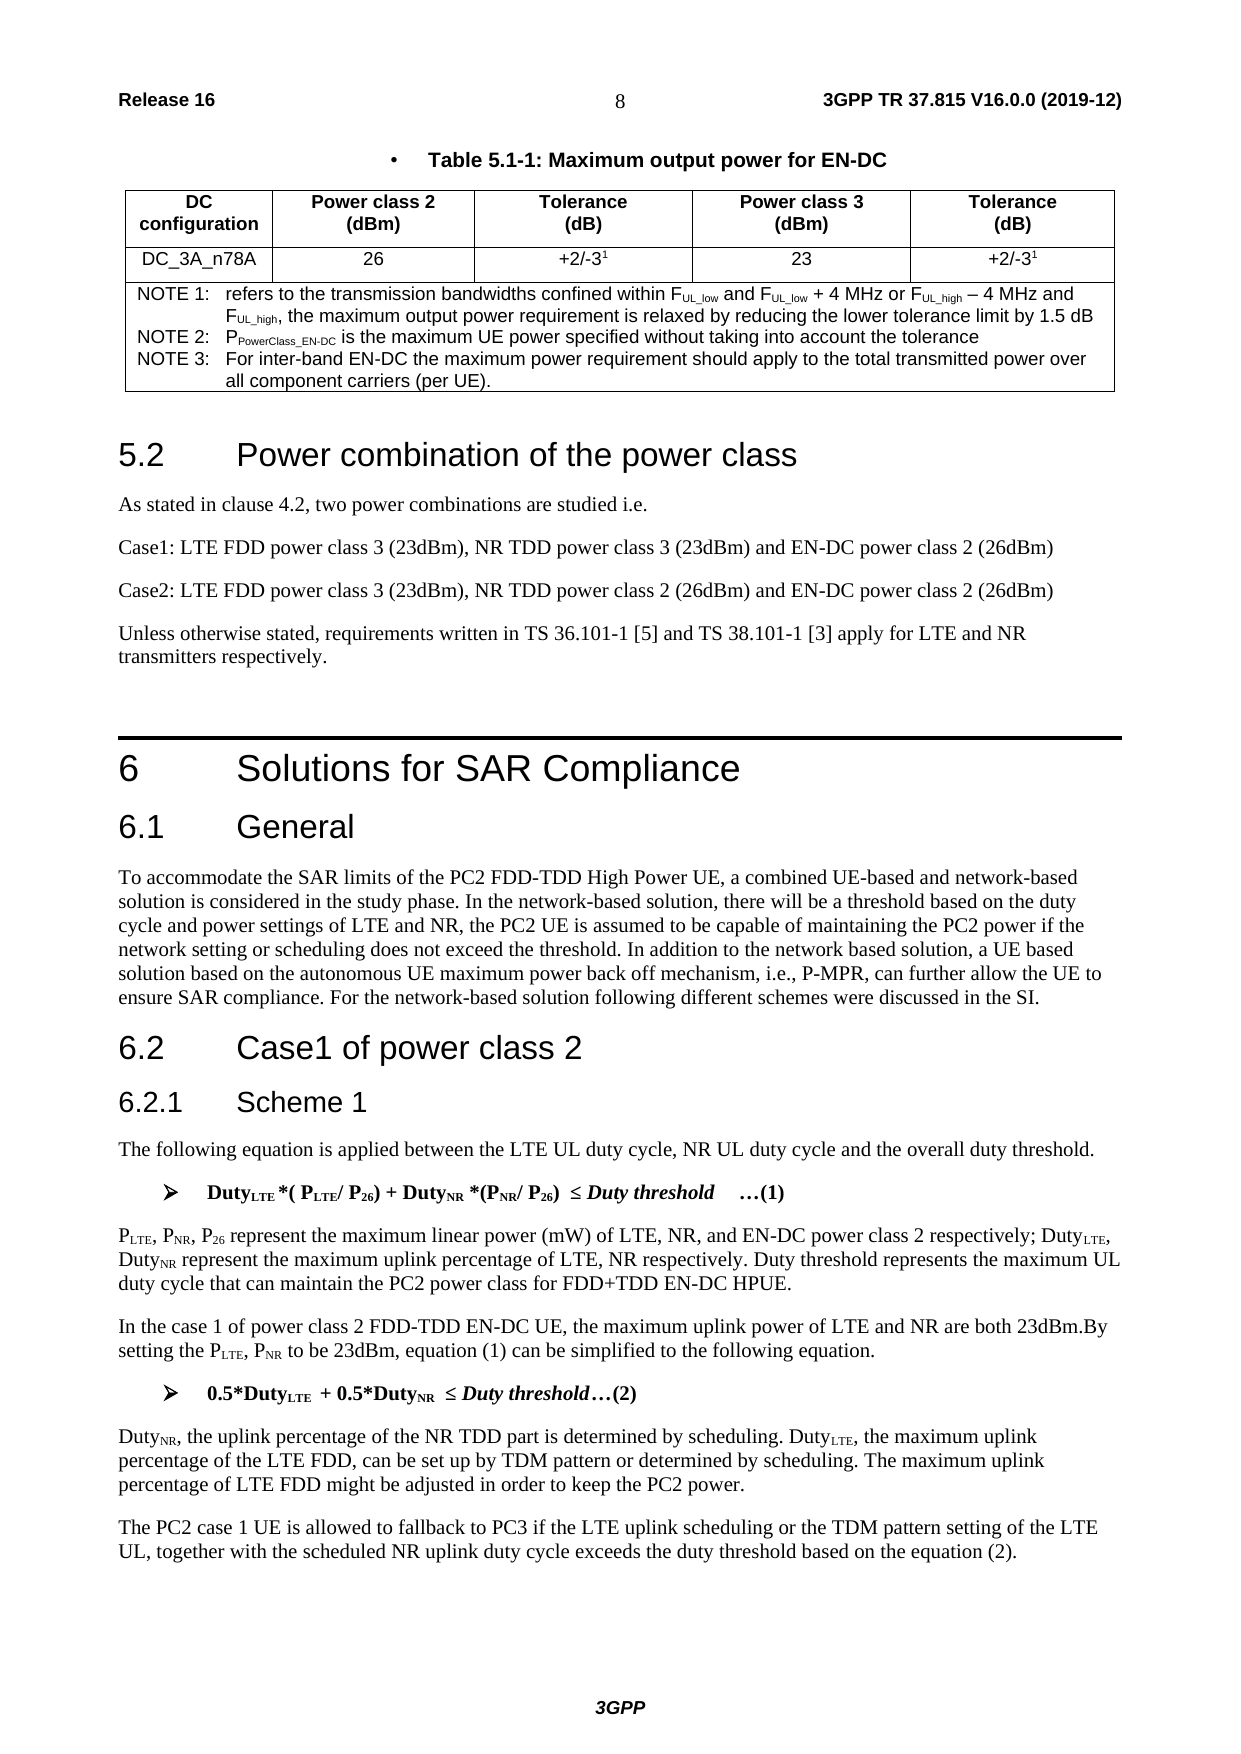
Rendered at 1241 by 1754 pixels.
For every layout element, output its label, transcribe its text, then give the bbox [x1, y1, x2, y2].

subtitle 6.1 General [118, 808, 1122, 846]
table_cell DC_3A_n78A [126, 248, 272, 282]
table_cell NOTE 1: refers to the transmission bandwidths confined within FUL_low and FUL_low + 4 MHz or FUL_high – 4 MHz and FUL_high, the maximum output power requirement is relaxed by reducing the lower tolerance limit by 1.5 dB NOTE 2: PPowerClass_EN-DC is the maximum UE power specified without taking into account the tolerance NOTE 3: For inter-band EN-DC the maximum power requirement should apply to the total transmitted power over all component carriers (per UE). [126, 283, 1114, 391]
table_header Tolerance (dB) [475, 191, 692, 247]
subtitle 6.2 Case1 of power class 2 [118, 1028, 1122, 1066]
text Unless otherwise stated, requirements written in TS 36.101-1 [5] and TS 38.101-1 [3] apply for LTE and NR transmitters respectively. [118, 620, 1122, 668]
table_header Power class 3 (dBm) [693, 191, 910, 247]
table_header Tolerance (dB) [911, 191, 1114, 247]
text To accommodate the SAR limits of the PC2 FDD-TDD High Power UE, a combined UE-based and network-based solution is considered in the study phase. In the network-based solution, there will be a threshold based on the duty cycle and power settings of LTE and NR, the PC2 UE is assumed to be capable of maintaining the PC2 power if the network setting or scheduling does not exceed the threshold. In addition to the network based solution, a UE based solution based on the autonomous UE maximum power back off mechanism, i.e., P-MPR, can further allow the UE to ensure SAR compliance. For the network-based solution following different schemes were discussed in the SI. [118, 865, 1122, 1009]
text PLTE, PNR, P26 represent the maximum linear power (mW) of LTE, NR, and EN-DC power class 2 respectively; DutyLTE, DutyNR represent the maximum uplink percentage of LTE, NR respectively. Duty threshold represents the maximum UL duty cycle that can maintain the PC2 power class for FDD+TDD EN-DC HPUE. [118, 1223, 1122, 1295]
table_cell 23 [693, 248, 910, 282]
table_header Power class 2 (dBm) [273, 191, 474, 247]
text Case1: LTE FDD power class 3 (23dBm), NR TDD power class 3 (23dBm) and EN-DC power class 2 (26dBm) [118, 535, 1122, 559]
list Table 5.1-1: Maximum output power for EN-DC [156, 147, 1122, 172]
table_cell +2/-31 [475, 248, 692, 282]
text As stated in clause 4.2, two power combinations are studied i.e. [118, 492, 1122, 516]
table_header DC configuration [126, 191, 272, 247]
list 0.5*DutyLTE + 0.5*DutyNR ≤ Duty threshold …(2) [162, 1381, 1122, 1405]
subtitle 6.2.1 Scheme 1 [118, 1085, 1122, 1119]
text The following equation is applied between the LTE UL duty cycle, NR UL duty cycle and the overall duty threshold. [118, 1137, 1122, 1161]
text Case2: LTE FDD power class 3 (23dBm), NR TDD power class 2 (26dBm) and EN-DC power class 2 (26dBm) [118, 578, 1122, 602]
table_cell 26 [273, 248, 474, 282]
list DutyLTE *( PLTE/ P26) + DutyNR *(PNR/ P26) ≤ Duty threshold …(1) [162, 1180, 1122, 1204]
text The PC2 case 1 UE is allowed to fallback to PC3 if the LTE uplink scheduling or the TDM pattern setting of the LTE UL, together with the scheduled NR uplink duty cycle exceeds the duty threshold based on the equation (2). [118, 1514, 1122, 1563]
subtitle 6 Solutions for SAR Compliance [118, 740, 1122, 789]
text In the case 1 of power class 2 FDD-TDD EN-DC UE, the maximum uplink power of LTE and NR are both 23dBm.By setting the PLTE, PNR to be 23dBm, equation (1) can be simplified to the following equation. [118, 1314, 1122, 1362]
table_cell +2/-31 [911, 248, 1114, 282]
subtitle 5.2 Power combination of the power class [118, 435, 1122, 473]
text DutyNR, the uplink percentage of the NR TDD part is determined by scheduling. DutyLTE, the maximum uplink percentage of the LTE FDD, can be set up by TDM pattern or determined by scheduling. The maximum uplink percentage of LTE FDD might be adjusted in order to keep the PC2 power. [118, 1424, 1122, 1496]
